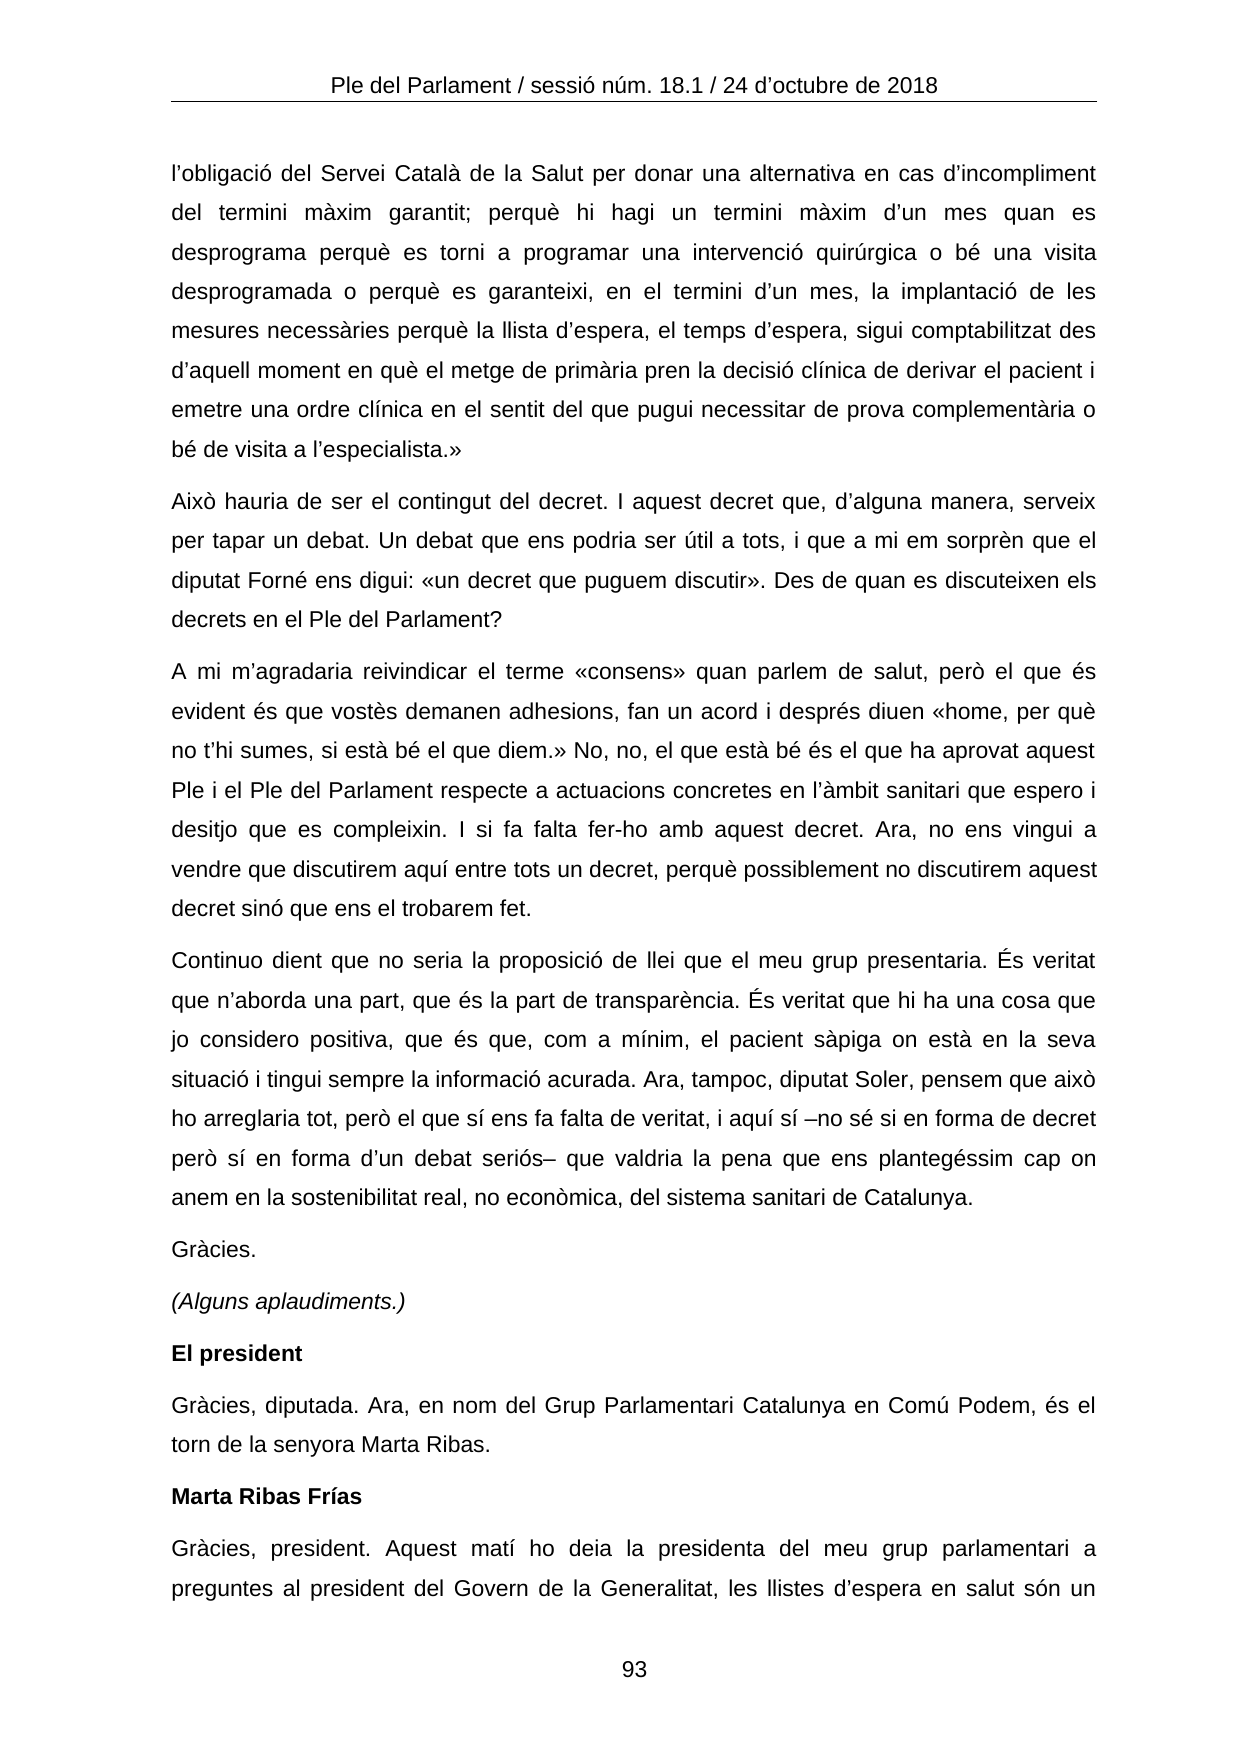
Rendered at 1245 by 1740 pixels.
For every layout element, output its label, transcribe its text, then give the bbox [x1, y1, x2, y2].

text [171, 1535, 1097, 1601]
text Continuo dient que no seria la proposició de llei que el meu grup presentaria. És veritat que n’aborda una part, que és la part de transparència. És veritat que hi ha una cosa que jo considero positiva, que és que, com a mínim, el pacient sàpiga on està en la seva situació i tingui sempre la informació acurada. Ara, tampoc, diputat Soler, pensem que això ho arreglaria tot, però el que sí ens fa falta de veritat, i aquí sí –no sé si en forma de decret però sí en forma d’un debat seriós– que valdria la pena que ens plantegéssim cap on anem en la sostenibilitat real, no econòmica, del sistema sanitari de Catalunya. [171, 947, 1097, 1210]
text Gràcies, diputada. Ara, en nom del Grup Parlamentari Catalunya en Comú Podem, és el torn de la senyora Marta Ribas. [171, 1392, 1097, 1458]
text A mi m’agradaria reivindicar el terme «consens» quan parlem de salut, però el que és evident és que vostès demanen adhesions, fan un acord i després diuen «home, per què no t’hi sumes, si està bé el que diem.» No, no, el que està bé és el que ha aprovat aquest Ple i el Ple del Parlament respecte a actuacions concretes en l’àmbit sanitari que espero i desitjo que es compleixin. I si fa falta fer-ho amb aquest decret. Ara, no ens vingui a vendre que discutirem aquí entre tots un decret, perquè possiblement no discutirem aquest decret sinó que ens el trobarem fet. [171, 658, 1097, 921]
text (Alguns aplaudiments.) [171, 1288, 1097, 1314]
text Gràcies. [171, 1236, 1097, 1262]
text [171, 159, 1097, 462]
text Això hauria de ser el contingut del decret. I aquest decret que, d’alguna manera, serveix per tapar un debat. Un debat que ens podria ser útil a tots, i que a mi em sorprèn que el diputat Forné ens digui: «un decret que puguem discutir». Des de quan es discuteixen els decrets en el Ple del Parlament? [171, 488, 1097, 633]
text El president [171, 1340, 1097, 1366]
text Marta Ribas Frías [171, 1483, 1097, 1510]
